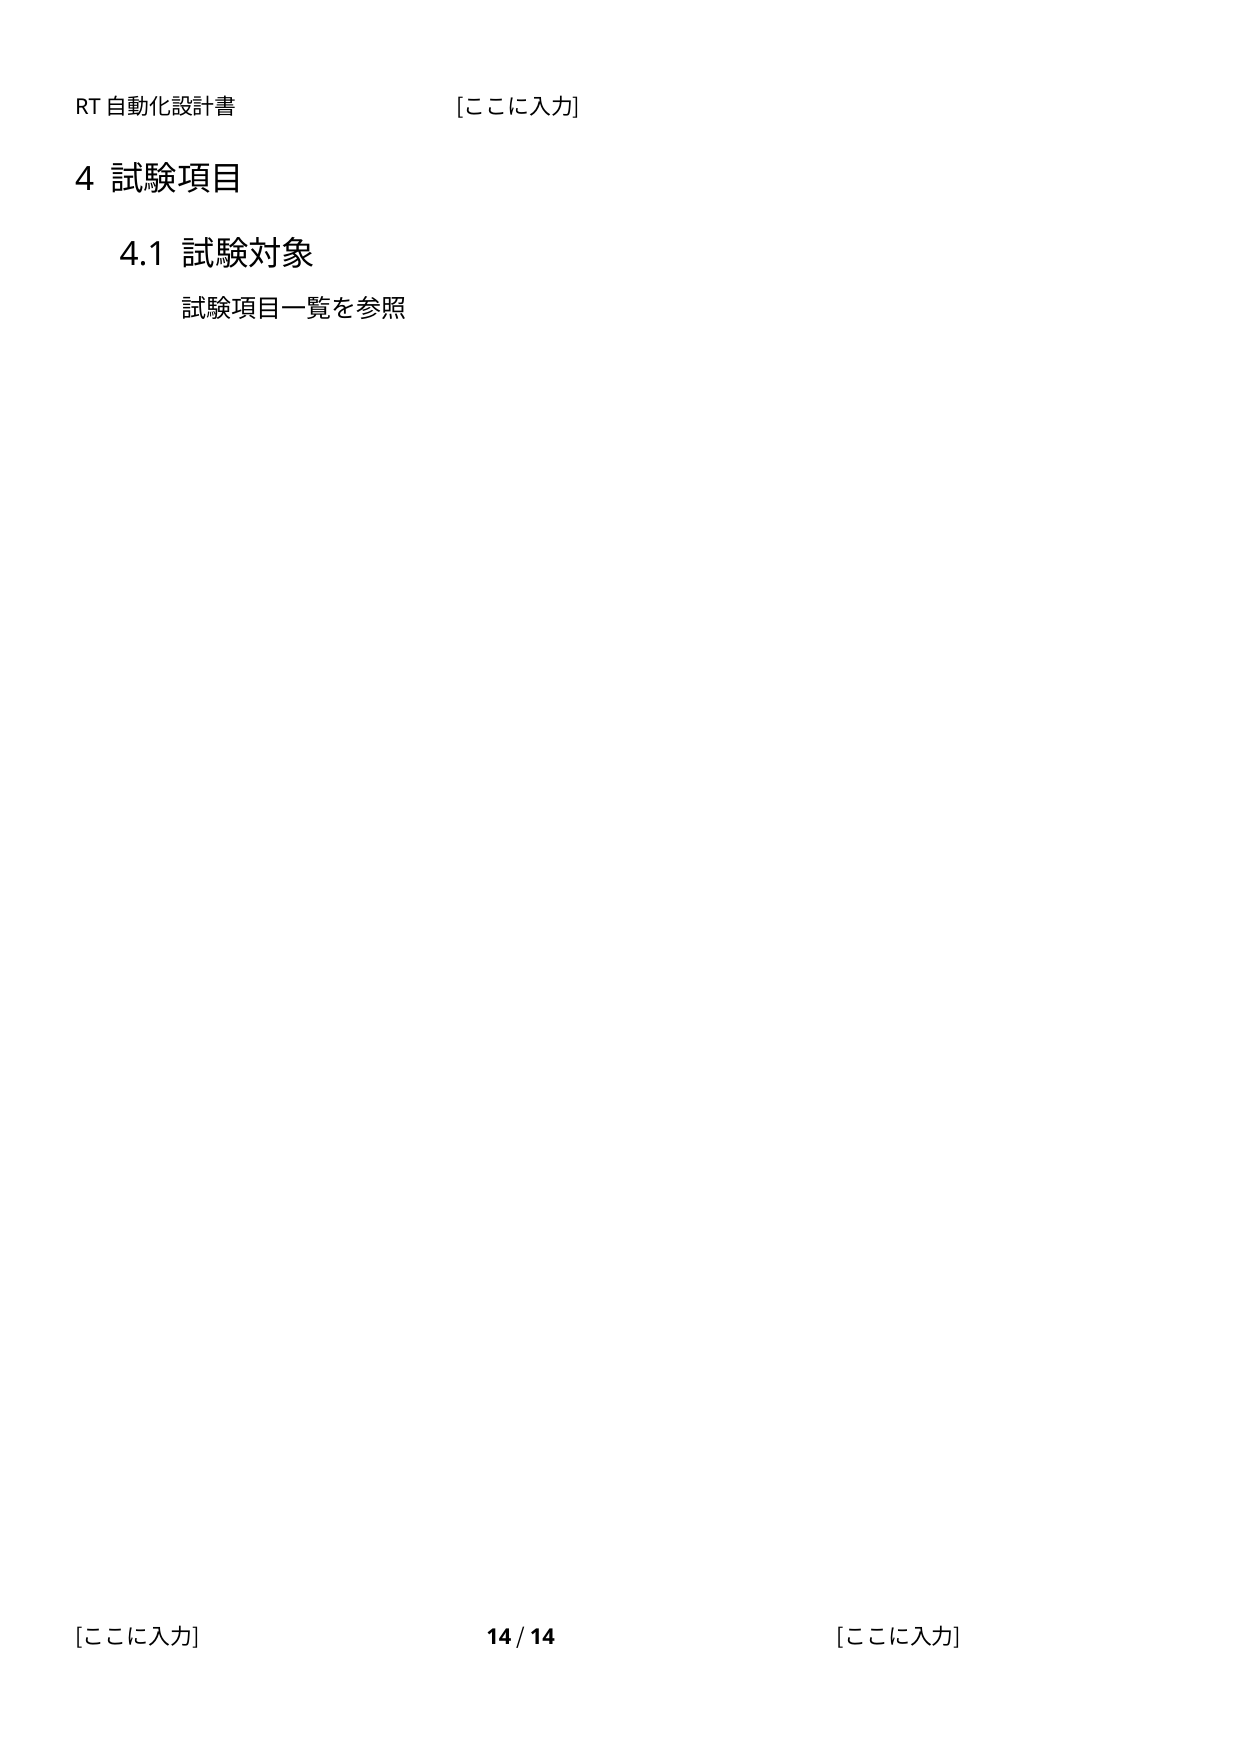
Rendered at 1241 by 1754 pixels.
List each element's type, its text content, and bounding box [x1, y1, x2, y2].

list 試験対象 [119, 213, 1165, 288]
list 試験項目 [75, 138, 1165, 213]
list 試験項目一覧を参照 [181, 288, 1165, 326]
